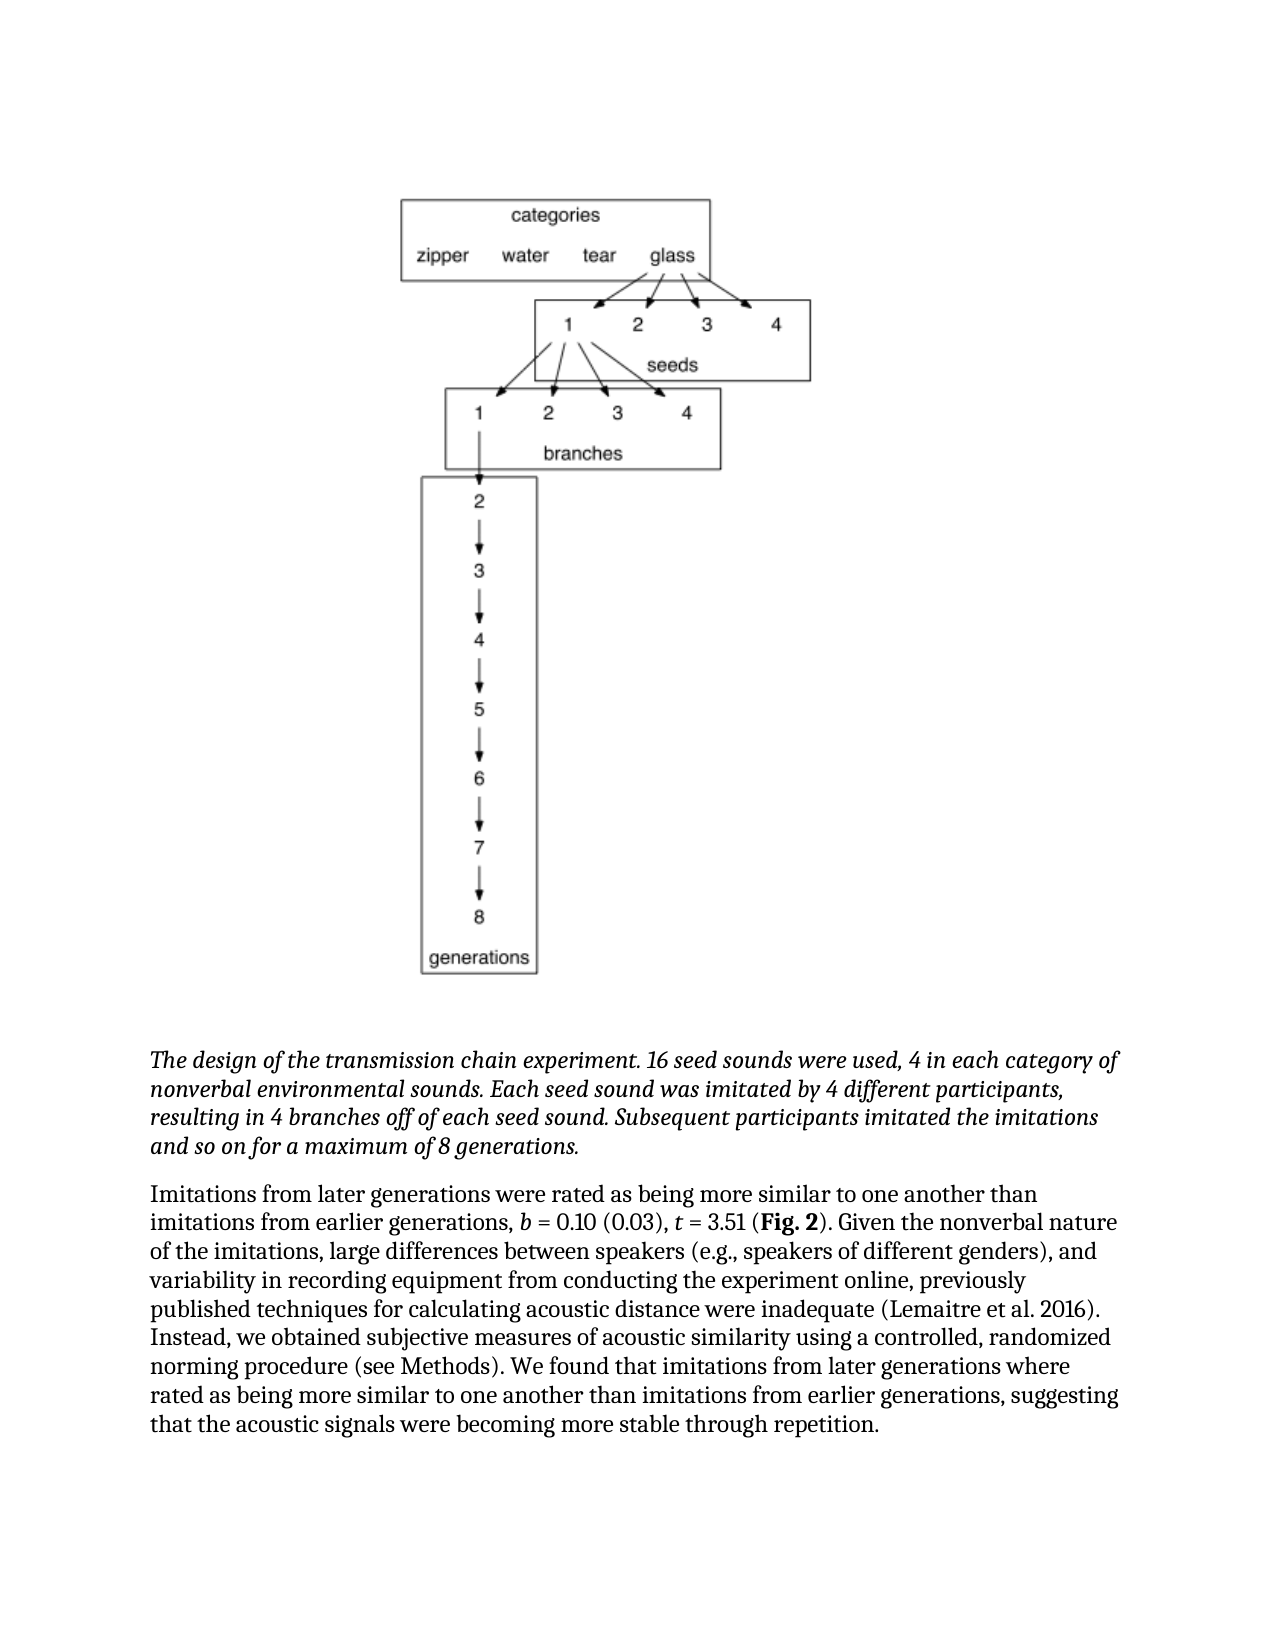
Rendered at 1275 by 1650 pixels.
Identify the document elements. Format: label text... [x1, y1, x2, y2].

text Imitations from later generations were rated as being more similar to one another than imitations from earlier generations, b = 0.10 (0.03), t = 3.51 (Fig. 2). Given the nonverbal nature of the imitations, large differences between speakers (e.g., speakers of different genders), and variability in recording equipment from conducting the experiment online, previously published techniques for calculating acoustic distance were inadequate (Lemaitre et al. 2016). Instead, we obtained subjective measures of acoustic similarity using a controlled, randomized norming procedure (see Methods). We found that imitations from later generations where rated as being more similar to one another than imitations from earlier generations, suggesting that the acoustic signals were becoming more stable through repetition. [150, 1179, 1125, 1438]
text The design of the transmission chain experiment. 16 seed sounds were used, 4 in each category of nonverbal environmental sounds. Each seed sound was imitated by 4 different participants, resulting in 4 branches off of each seed sound. Subsequent participants imitated the imitations and so on for a maximum of 8 generations. [150, 1046, 1125, 1161]
picture [168, 150, 1044, 1025]
